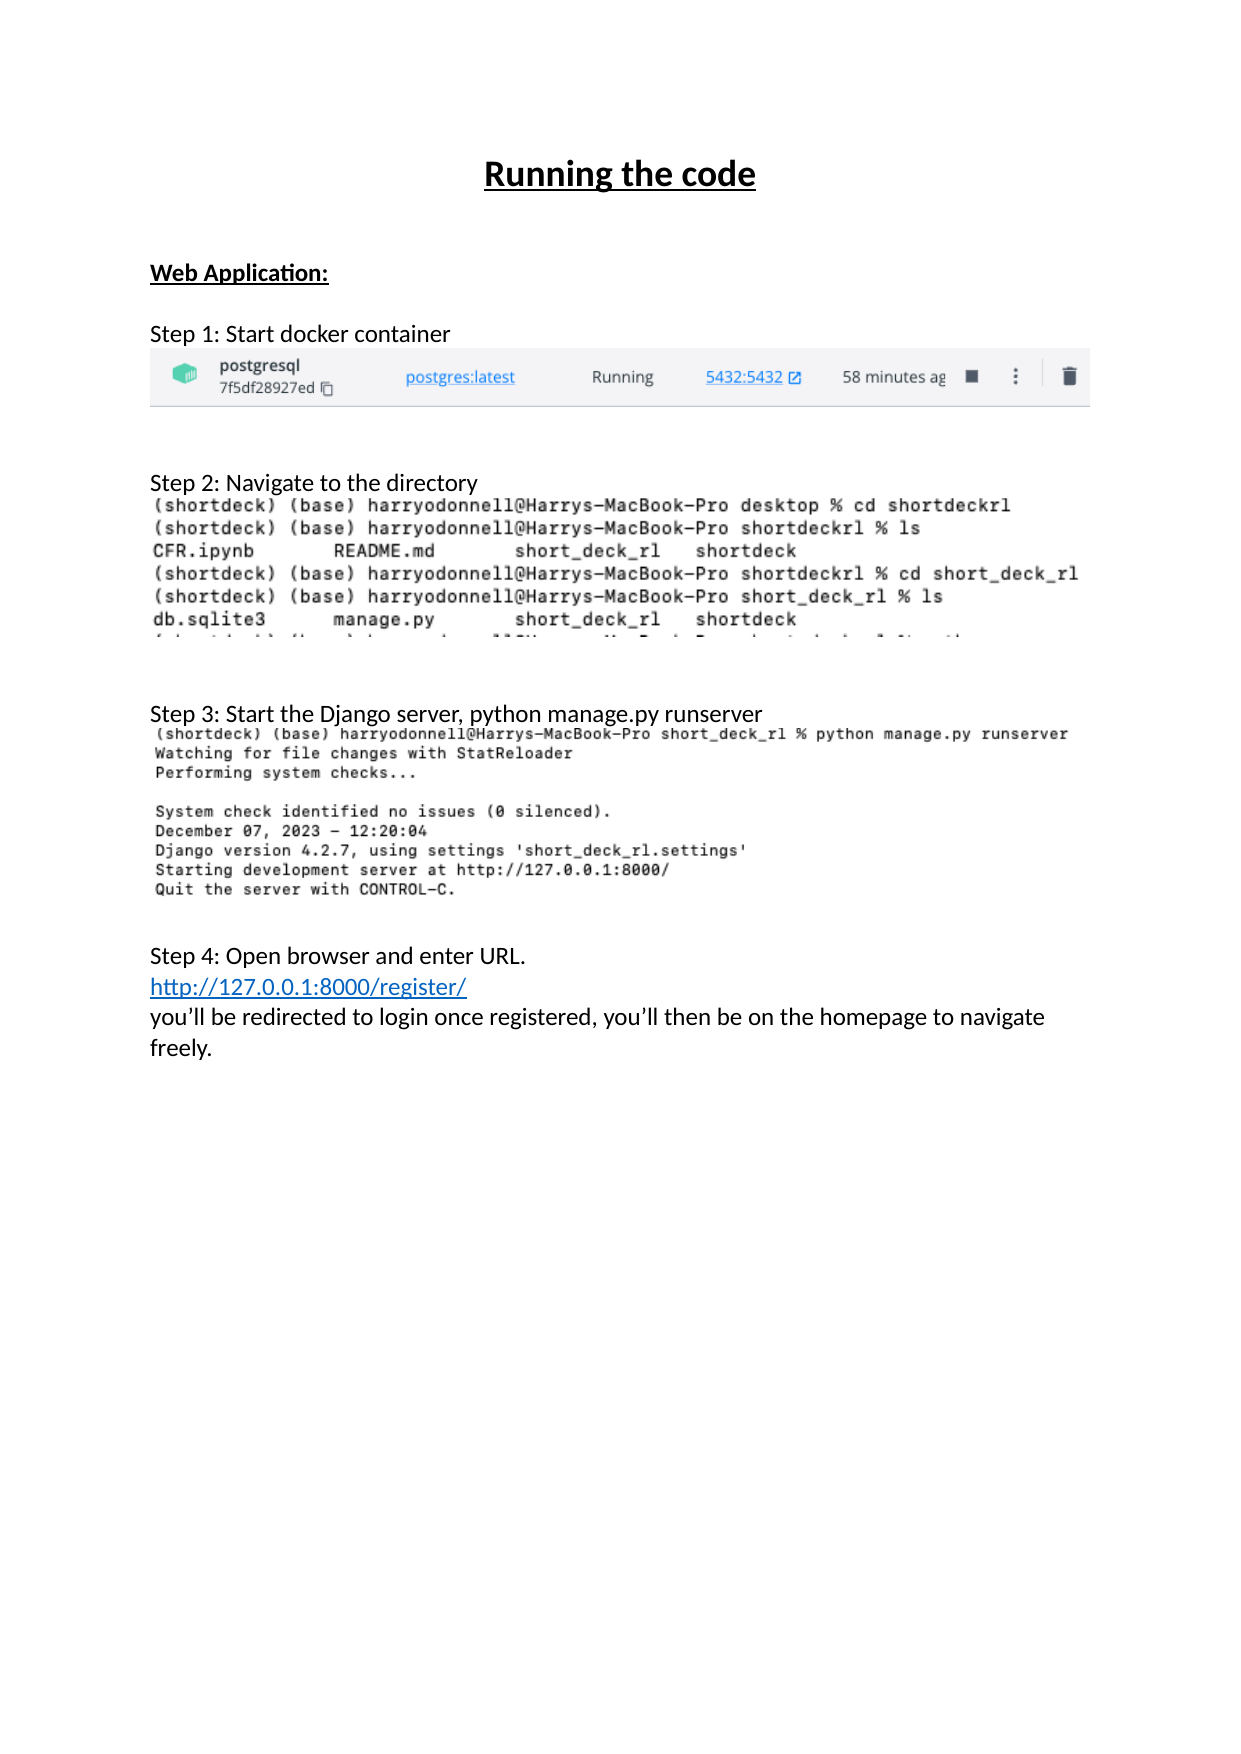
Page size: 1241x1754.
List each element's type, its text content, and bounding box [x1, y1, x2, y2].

picture [150, 498, 1091, 637]
text you’ll be redirected to login once registered, you’ll then be on the homepage to navigate freely. [150, 1001, 1090, 1062]
picture [150, 348, 1091, 407]
text Web Application: [150, 257, 1090, 287]
picture [150, 728, 1091, 910]
text Step 1: Start docker container [150, 318, 1090, 348]
text Running the code [150, 150, 1090, 196]
text Step 3: Start the Django server, python manage.py runserver [150, 698, 1090, 728]
text Step 4: Open browser and enter URL. [150, 940, 1090, 971]
text http://127.0.0.1:8000/register/ [150, 971, 1090, 1001]
text Step 2: Navigate to the directory [150, 467, 1090, 498]
